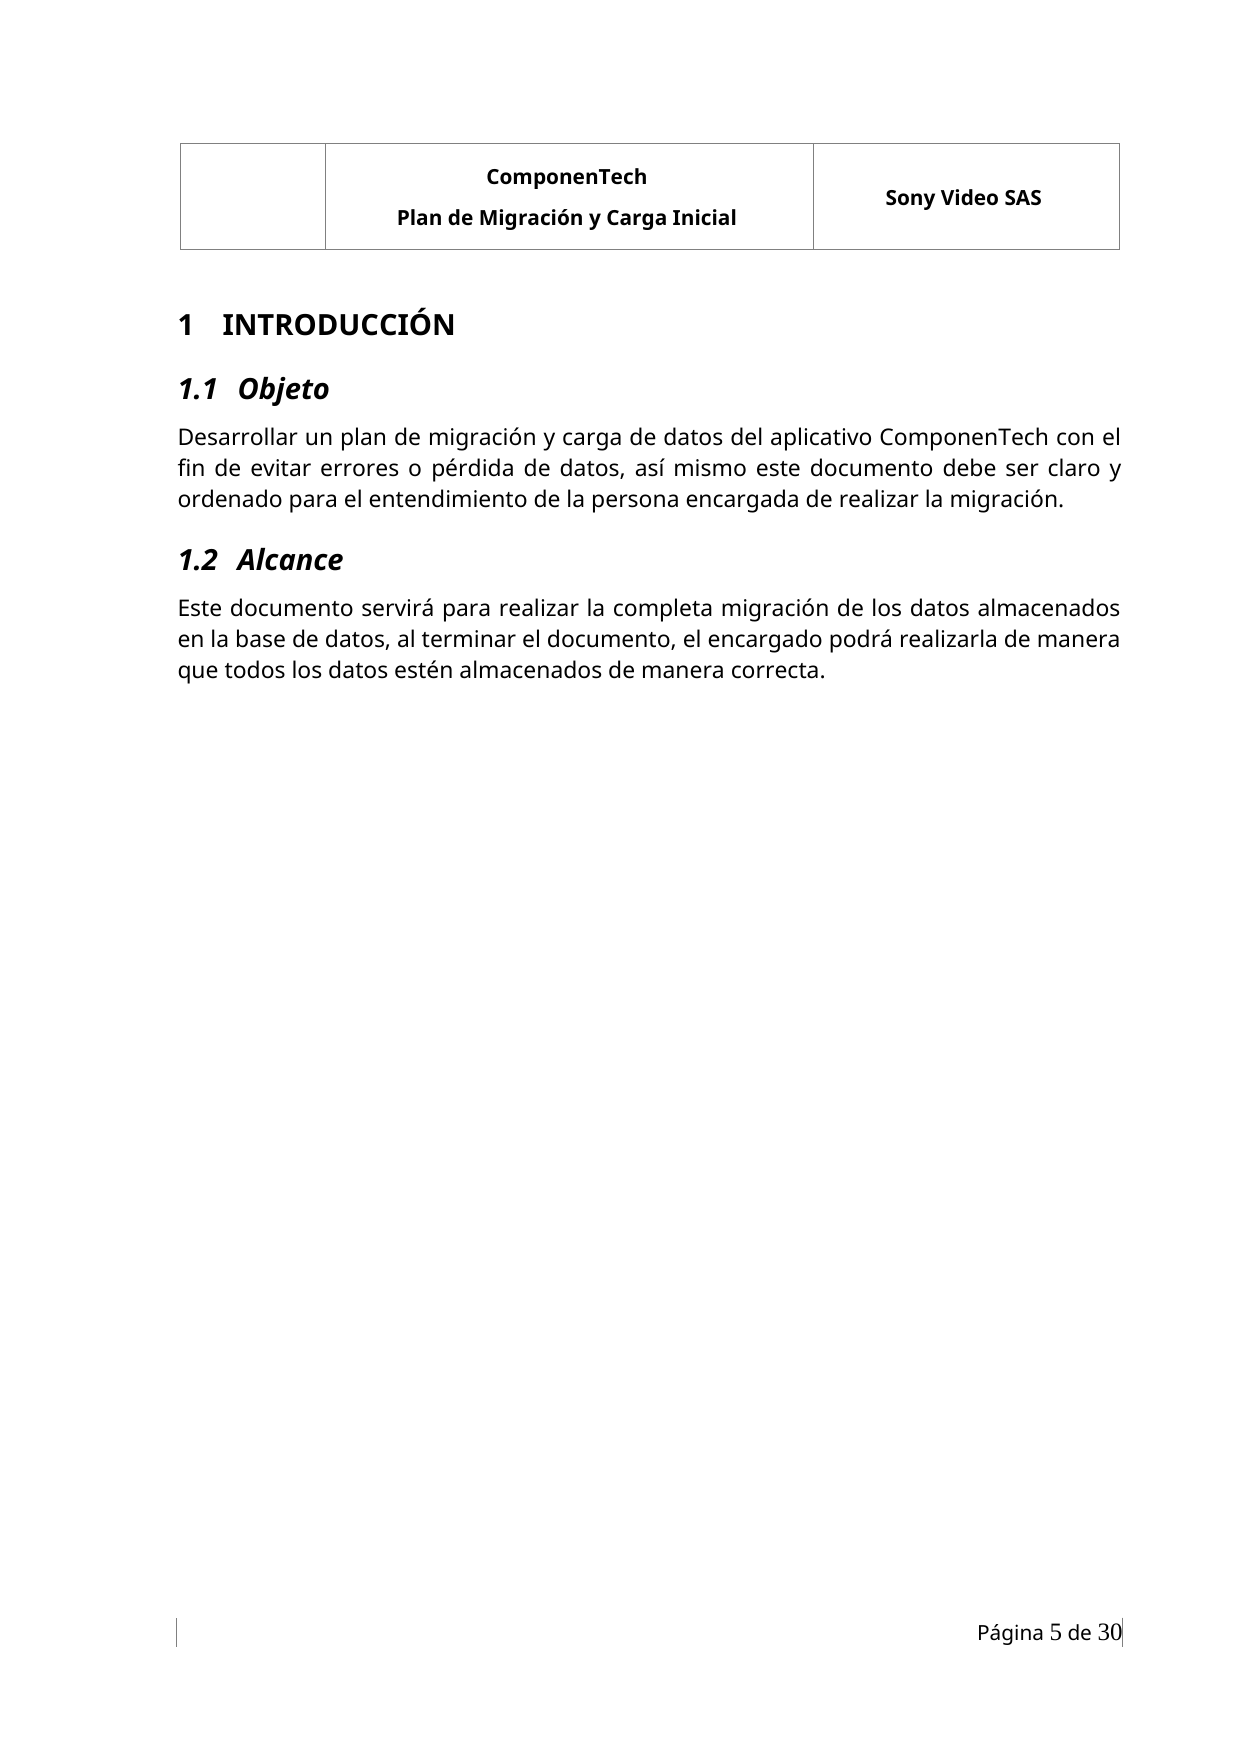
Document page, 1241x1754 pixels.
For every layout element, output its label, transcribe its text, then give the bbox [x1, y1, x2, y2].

text Este documento servirá para realizar la completa migración de los datos almacenados en la base de datos, al terminar el documento, el encargado podrá realizarla de manera que todos los datos estén almacenados de manera correcta. [177, 592, 1122, 685]
subtitle INTRODUCCIÓN [177, 304, 1122, 343]
subtitle Objeto [177, 368, 1122, 408]
subtitle Alcance [177, 539, 1122, 579]
text Desarrollar un plan de migración y carga de datos del aplicativo ComponenTech con el fin de evitar errores o pérdida de datos, así mismo este documento debe ser claro y ordenado para el entendimiento de la persona encargada de realizar la migración. [177, 421, 1122, 514]
